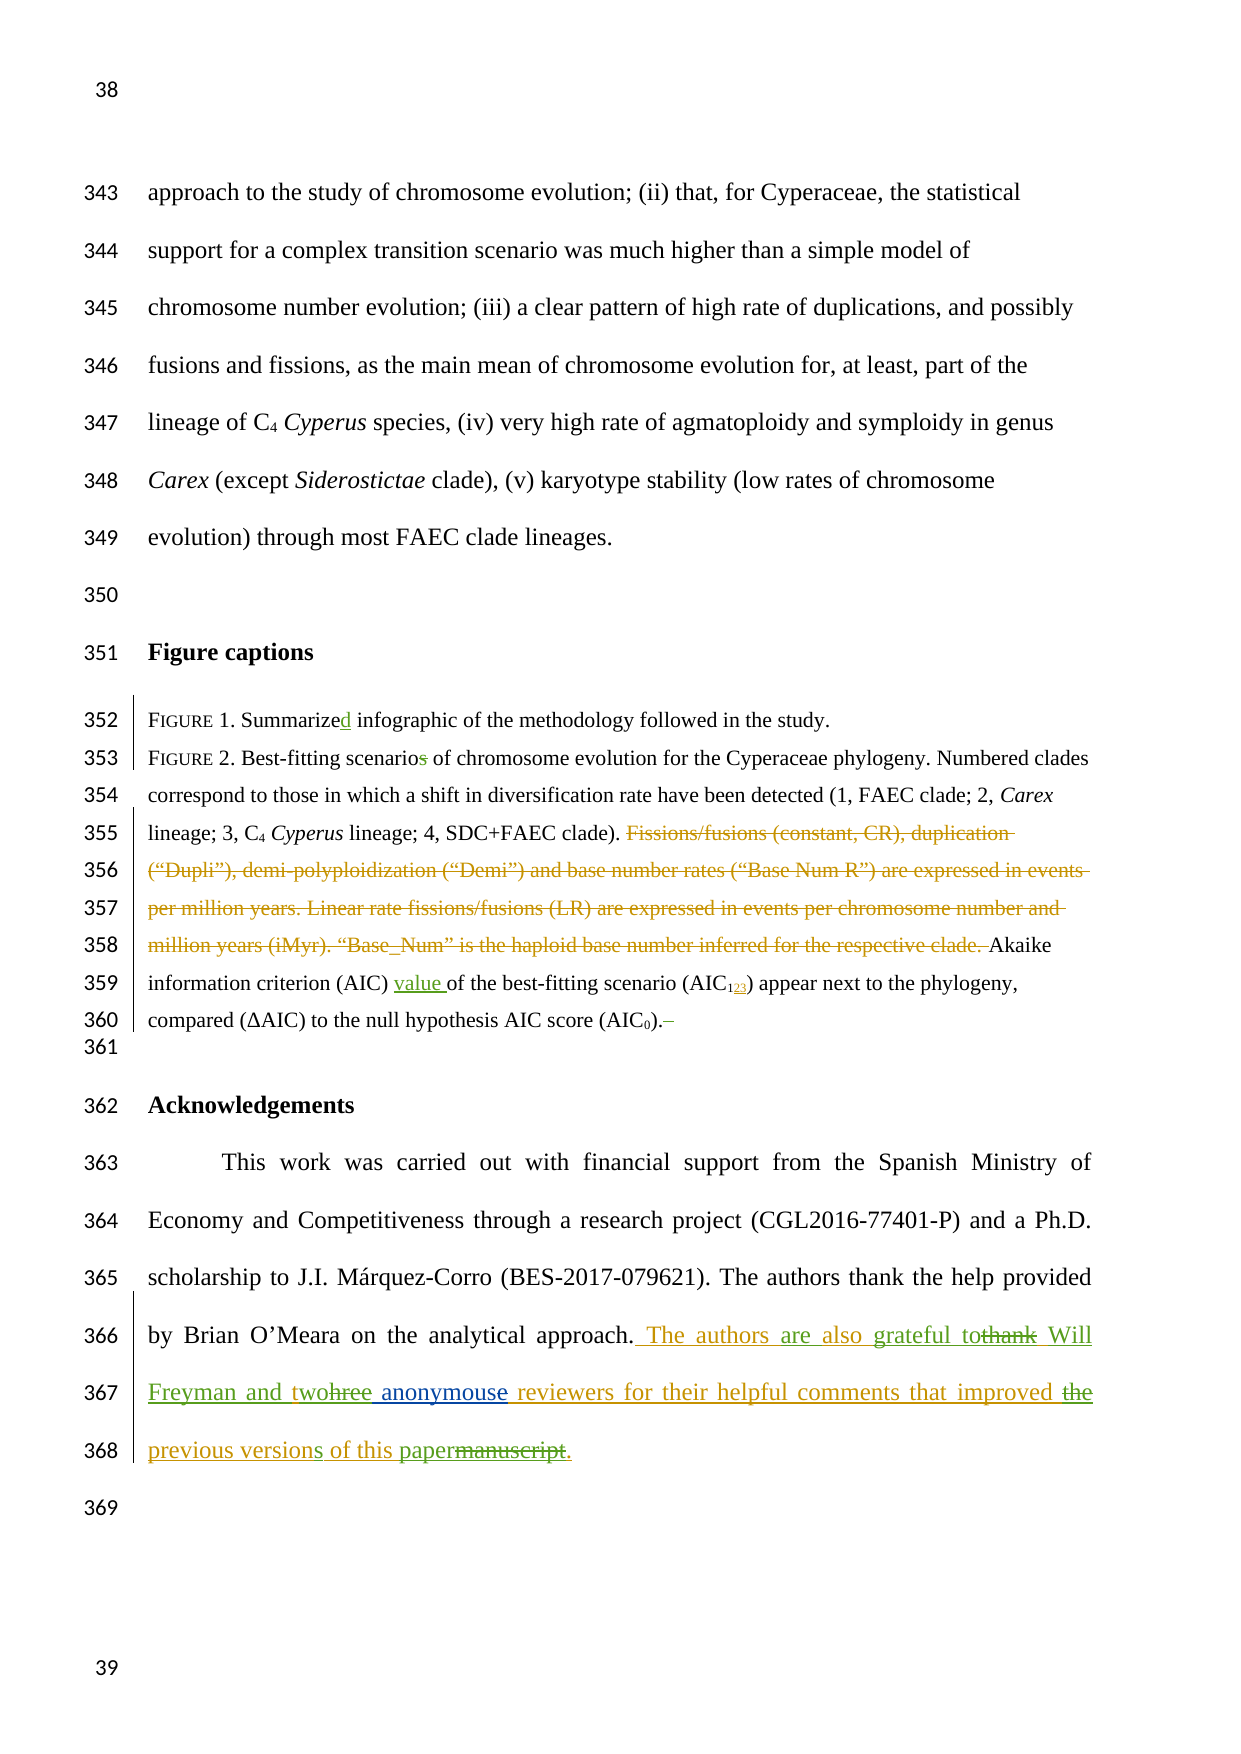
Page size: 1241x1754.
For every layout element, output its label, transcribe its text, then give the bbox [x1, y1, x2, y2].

text Figure 2. Best-fitting scenario of chromosome evolution for the Cyperaceae phylogeny. Numbered clades correspond to those in which a shift in diversification rate have been detected (1, FAEC clade; 2, Carex lineage; 3, C4 Cyperus lineage; 4, SDC+FAEC clade). Akaike information criterion (AIC) of the best-fitting scenario (AIC1) appear next to the phylogeny, compared (ΔAIC) to the null hypothesis AIC score (AIC0). [148, 732, 1093, 1032]
text Figure 1. Summarize infographic of the methodology followed in the study. [148, 695, 1093, 732]
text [148, 177, 1093, 551]
text This work was carried out with financial support from the Spanish Ministry of Economy and Competitiveness through a research project (CGL2016-77401-P) and a Ph.D. scholarship to J.I. Márquez-Corro (BES-2017-079621). The authors thank the help provided by Brian O’Meara on the analytical approach. [148, 1404, 1093, 1463]
text This work was carried out with financial support from the Spanish Ministry of Economy and Competitiveness through a research project (CGL2016-77401-P) and a Ph.D. scholarship to J.I. Márquez-Corro (BES-2017-079621). The authors thank the help provided by Brian O’Meara on the analytical approach. [148, 1147, 1093, 1402]
text Figure captions [148, 637, 1093, 666]
text Acknowledgements [148, 1090, 1093, 1118]
